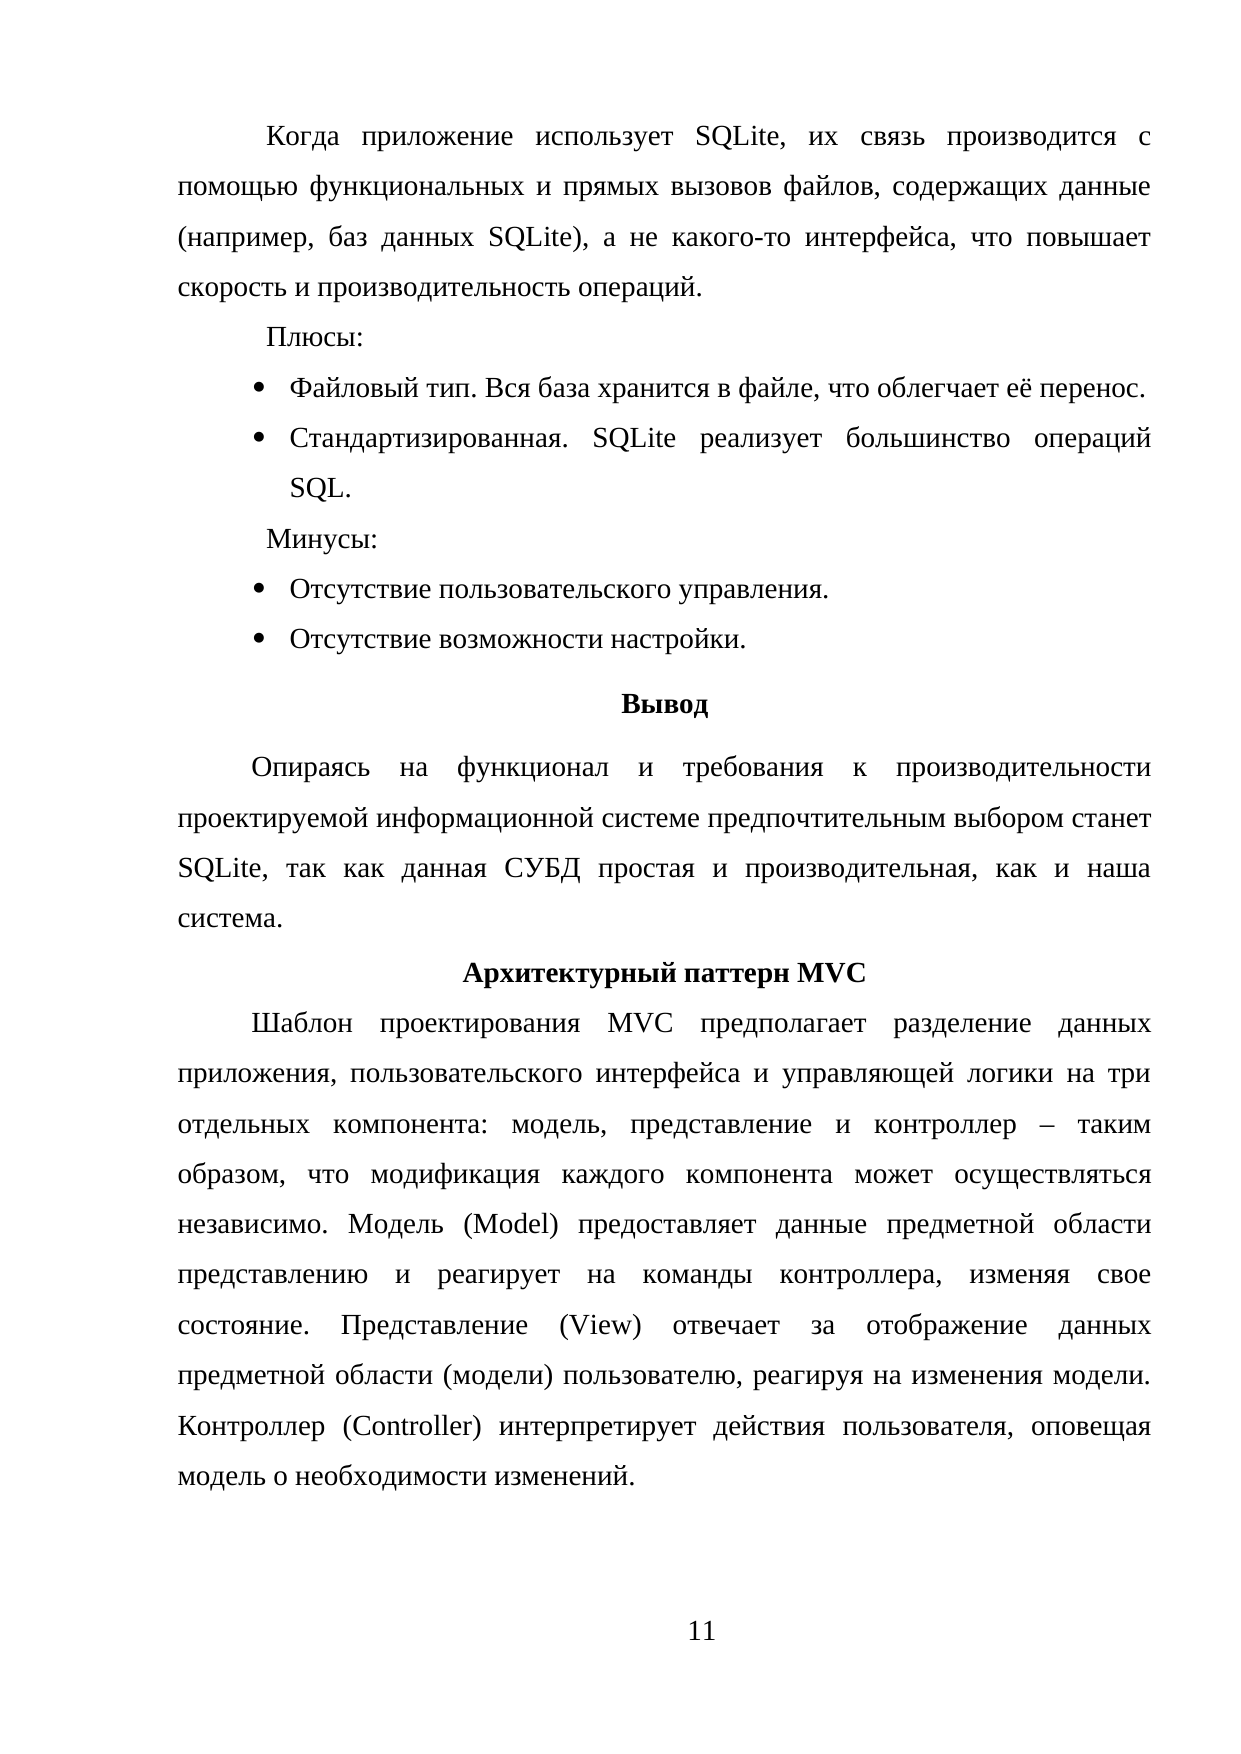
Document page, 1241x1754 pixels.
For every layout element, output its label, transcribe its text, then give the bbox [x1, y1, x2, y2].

subtitle Архитектурный паттерн MVC [177, 955, 1152, 988]
list Отсутствие возможности настройки. [254, 622, 1152, 655]
text Шаблон проектирования MVC предполагает разделение данных приложения, пользовательского интерфейса и управляющей логики на три отдельных компонента: модель, представление и контроллер – таким образом, что модификация каждого компонента может осуществляться независимо. Модель (Model) предоставляет данные предметной области представлению и реагирует на команды контроллера, изменяя свое состояние. Представление (View) отвечает за отображение данных предметной области (модели) пользователю, реагируя на изменения модели. Контроллер (Controller) интерпретирует действия пользователя, оповещая модель о необходимости изменений. [177, 1005, 1152, 1491]
text Когда приложение использует SQLite, их связь производится с помощью функциональных и прямых вызовов файлов, содержащих данные (например, баз данных SQLite), а не какого-то интерфейса, что повышает скорость и производительность операций. [177, 118, 1152, 303]
subtitle Вывод [177, 687, 1152, 720]
list Файловый тип. Вся база хранится в файле, что облегчает её перенос. [254, 370, 1152, 403]
text Плюсы: [177, 319, 1152, 353]
text Минусы: [177, 521, 1152, 554]
list Стандартизированная. SQLite реализует большинство операций SQL. [254, 420, 1152, 504]
text Опираясь на функционал и требования к производительности проектируемой информационной системе предпочтительным выбором станет SQLite, так как данная СУБД простая и производительная, как и наша система. [177, 749, 1152, 934]
list Отсутствие пользовательского управления. [254, 571, 1152, 605]
